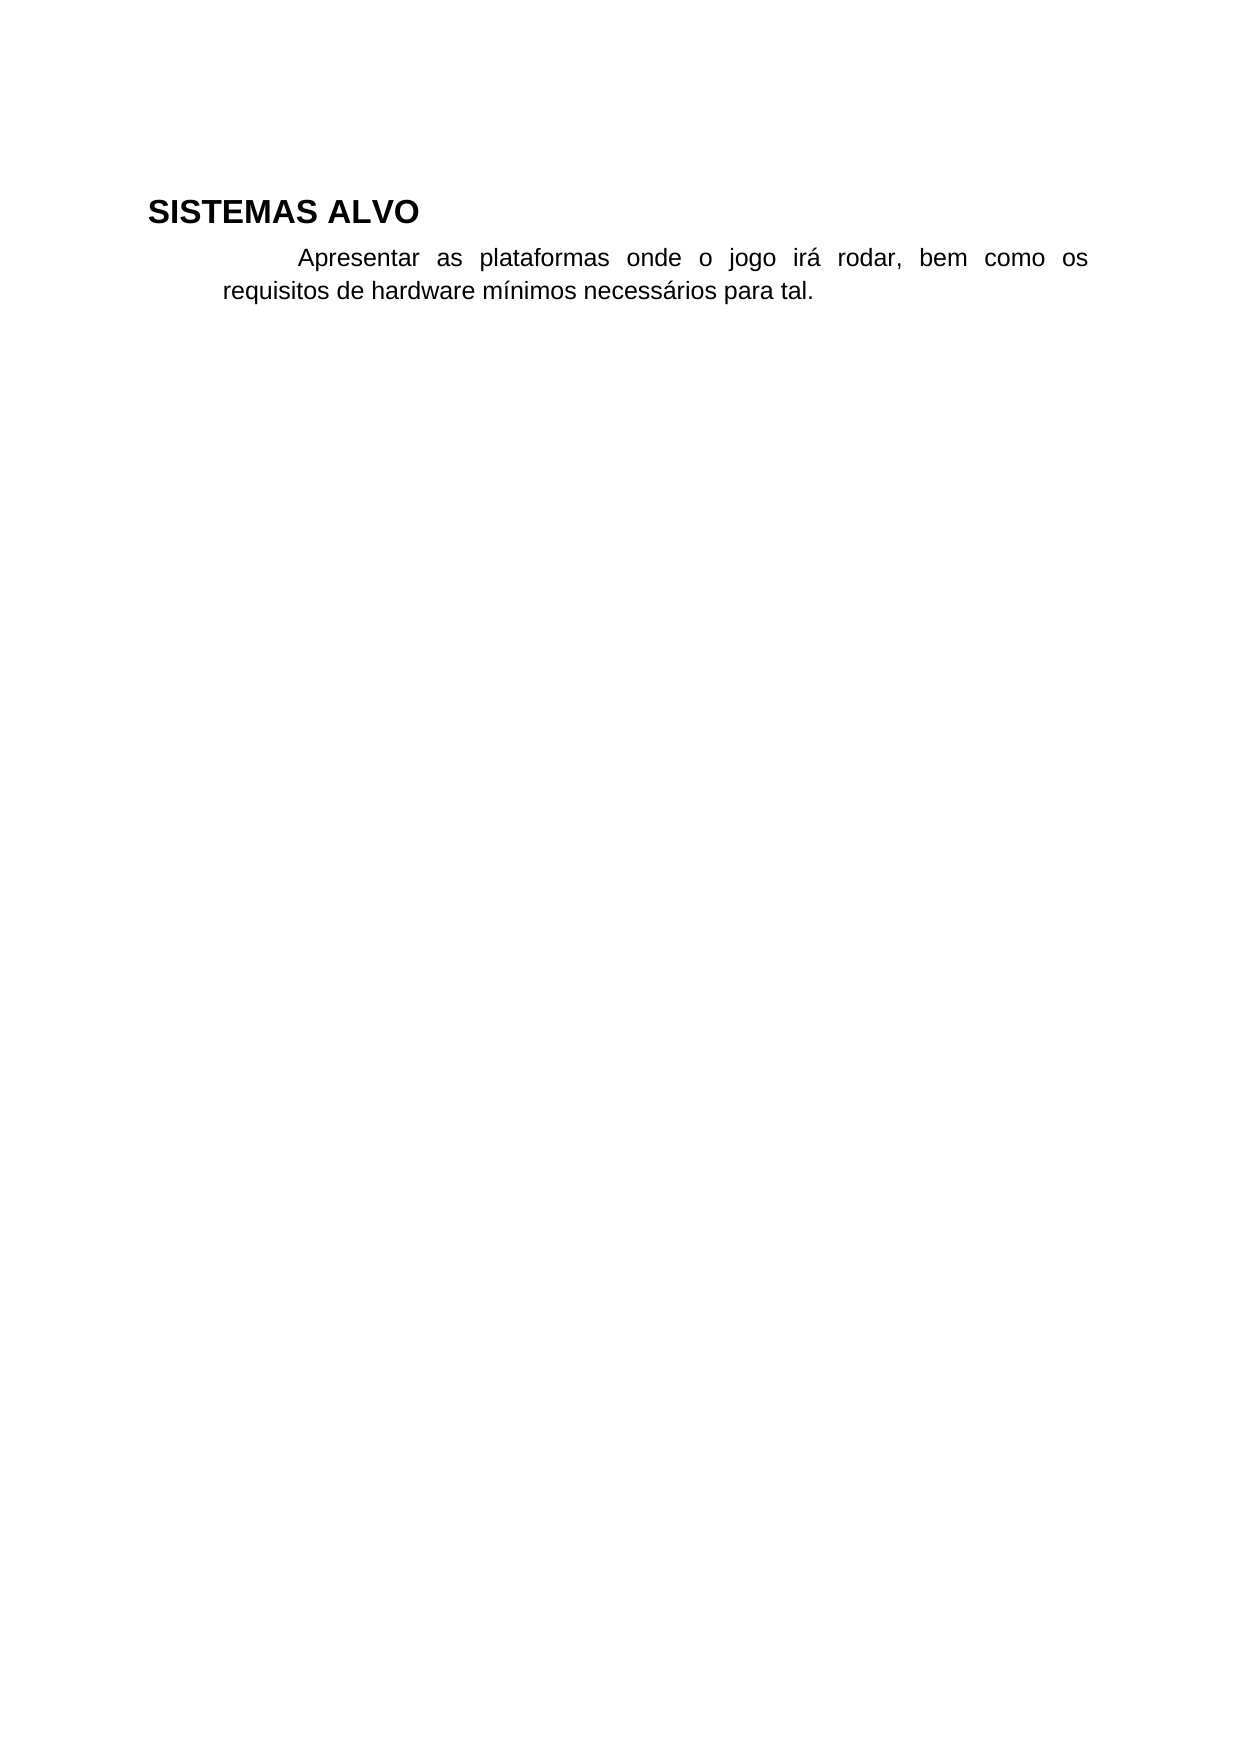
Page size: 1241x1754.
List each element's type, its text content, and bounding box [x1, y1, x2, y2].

text Apresentar as plataformas onde o jogo irá rodar, bem como os requisitos de hardware mínimos necessários para tal. [223, 243, 1090, 304]
subtitle SISTEMAS ALVO [148, 192, 1090, 230]
